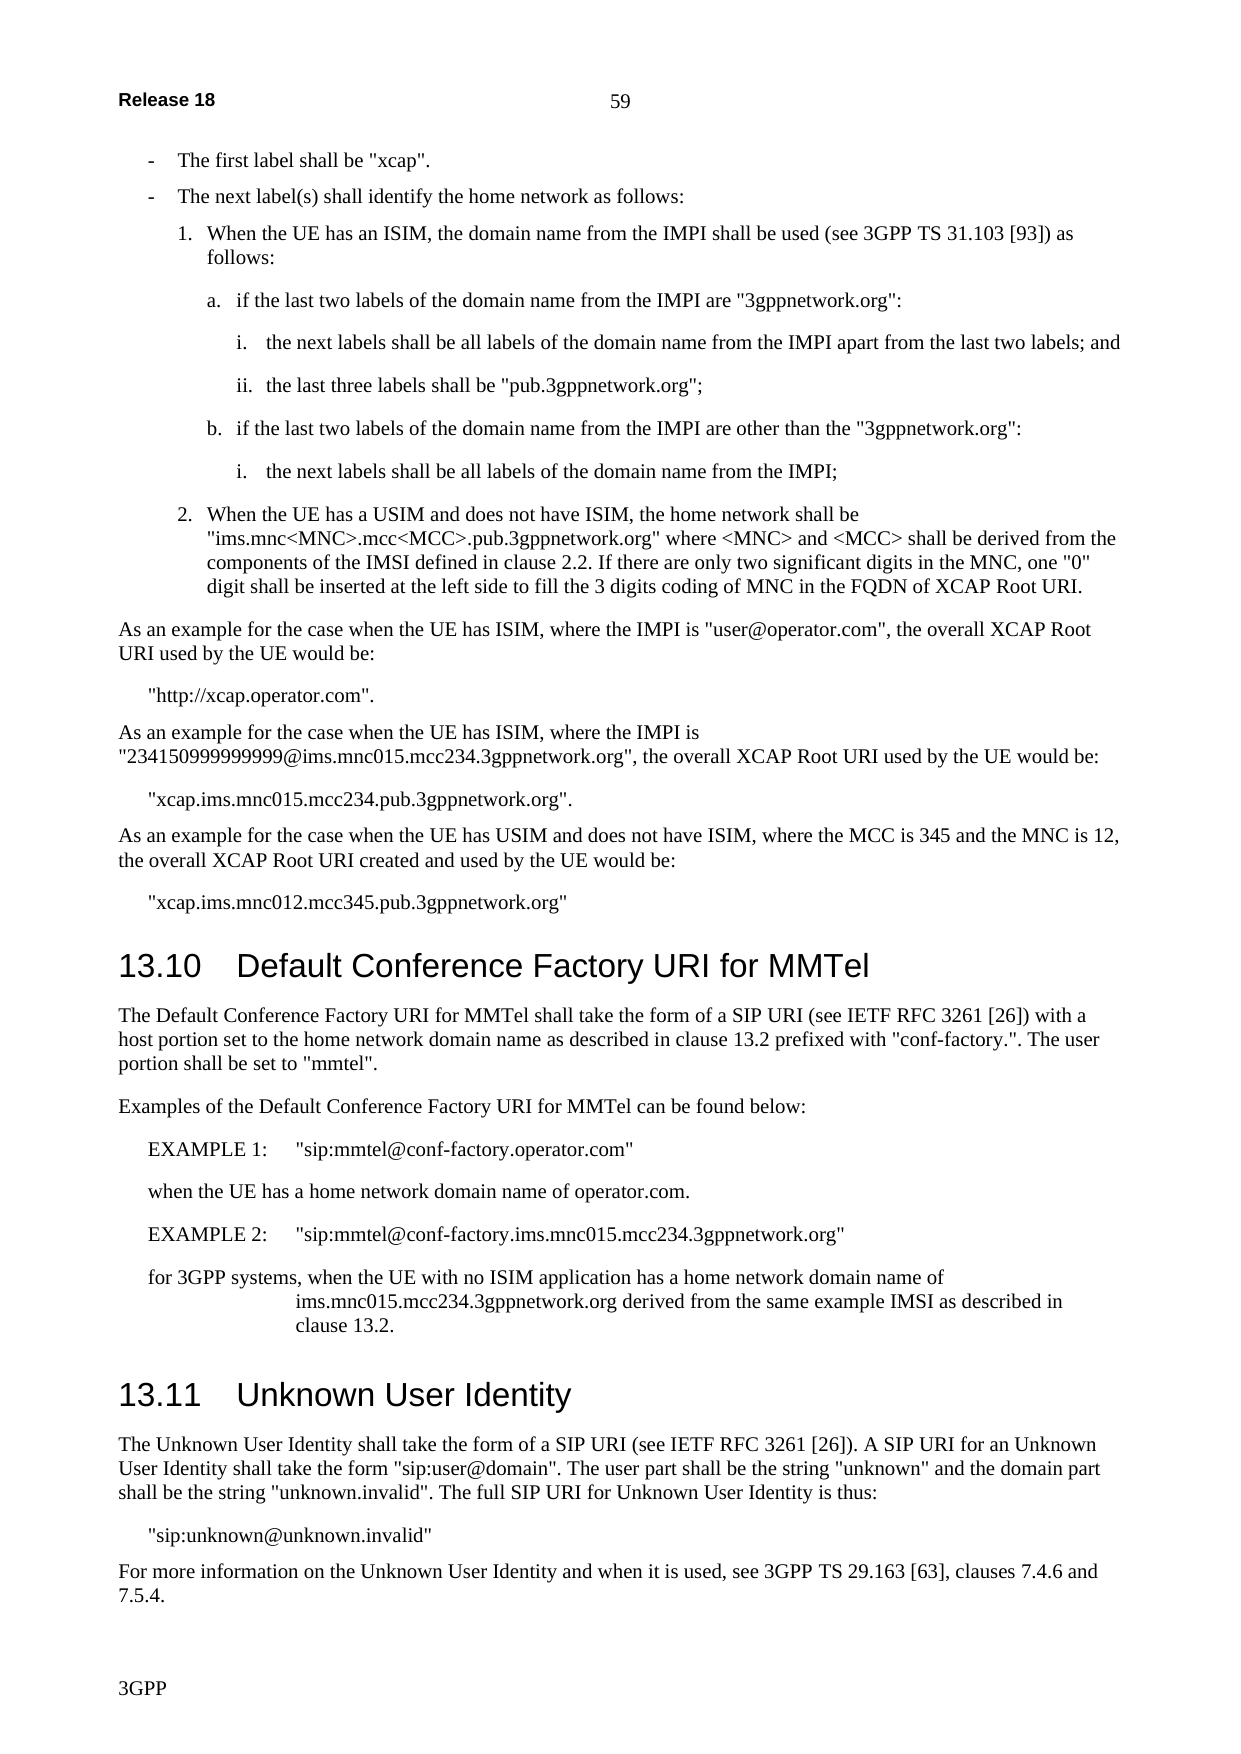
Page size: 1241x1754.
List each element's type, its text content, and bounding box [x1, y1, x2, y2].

text b. if the last two labels of the domain name from the IMPI are other than the "3gppnetwork.org": [207, 416, 1122, 440]
text when the UE has a home network domain name of operator.com. [148, 1179, 1122, 1203]
text 2. When the UE has a USIM and does not have ISIM, the home network shall be "ims.mnc<MNC>.mcc<MCC>.pub.3gppnetwork.org" where <MNC> and <MCC> shall be derived from the components of the IMSI defined in clause 2.2. If there are only two significant digits in the MNC, one "0" digit shall be inserted at the left side to fill the 3 digits coding of MNC in the FQDN of XCAP Root URI. [177, 502, 1122, 598]
text "sip:unknown@unknown.invalid" [148, 1523, 1122, 1547]
text As an example for the case when the UE has ISIM, where the IMPI is "234150999999999@ims.mnc015.mcc234.3gppnetwork.org", the overall XCAP Root URI used by the UE would be: [118, 720, 1122, 768]
text for 3GPP systems, when the UE with no ISIM application has a home network domain name of ims.mnc015.mcc234.3gppnetwork.org derived from the same example IMSI as described in clause 13.2. [148, 1265, 1122, 1337]
subtitle 13.11 Unknown User Identity [118, 1375, 1122, 1413]
text 1. When the UE has an ISIM, the domain name from the IMPI shall be used (see 3GPP TS 31.103 [93]) as follows: [177, 221, 1122, 269]
text EXAMPLE 1: "sip:mmtel@conf-factory.operator.com" [148, 1137, 1122, 1161]
text - The next label(s) shall identify the home network as follows: [148, 184, 1122, 208]
text - The first label shall be "xcap". [148, 147, 1122, 172]
text "xcap.ims.mnc012.mcc345.pub.3gppnetwork.org" [148, 890, 1122, 914]
text For more information on the Unknown User Identity and when it is used, see 3GPP TS 29.163 [63], clauses 7.4.6 and 7.5.4. [118, 1559, 1122, 1607]
text i. the next labels shall be all labels of the domain name from the IMPI; [236, 459, 1122, 483]
text ii. the last three labels shall be "pub.3gppnetwork.org"; [236, 373, 1122, 397]
text The Unknown User Identity shall take the form of a SIP URI (see IETF RFC 3261 [26]). A SIP URI for an Unknown User Identity shall take the form "sip:user@domain". The user part shall be the string "unknown" and the domain part shall be the string "unknown.invalid". The full SIP URI for Unknown User Identity is thus: [118, 1432, 1122, 1504]
text i. the next labels shall be all labels of the domain name from the IMPI apart from the last two labels; and [236, 330, 1122, 354]
text "http://xcap.operator.com". [148, 683, 1122, 707]
text "xcap.ims.mnc015.mcc234.pub.3gppnetwork.org". [148, 787, 1122, 811]
text The Default Conference Factory URI for MMTel shall take the form of a SIP URI (see IETF RFC 3261 [26]) with a host portion set to the home network domain name as described in clause 13.2 prefixed with "conf-factory.". The user portion shall be set to "mmtel". [118, 1003, 1122, 1075]
text EXAMPLE 2: "sip:mmtel@conf-factory.ims.mnc015.mcc234.3gppnetwork.org" [148, 1222, 1122, 1246]
text Examples of the Default Conference Factory URI for MMTel can be found below: [118, 1094, 1122, 1118]
subtitle 13.10 Default Conference Factory URI for MMTel [118, 946, 1122, 984]
text a. if the last two labels of the domain name from the IMPI are "3gppnetwork.org": [207, 287, 1122, 312]
text As an example for the case when the UE has ISIM, where the IMPI is "user@operator.com", the overall XCAP Root URI used by the UE would be: [118, 617, 1122, 665]
text As an example for the case when the UE has USIM and does not have ISIM, where the MCC is 345 and the MNC is 12, the overall XCAP Root URI created and used by the UE would be: [118, 823, 1122, 872]
